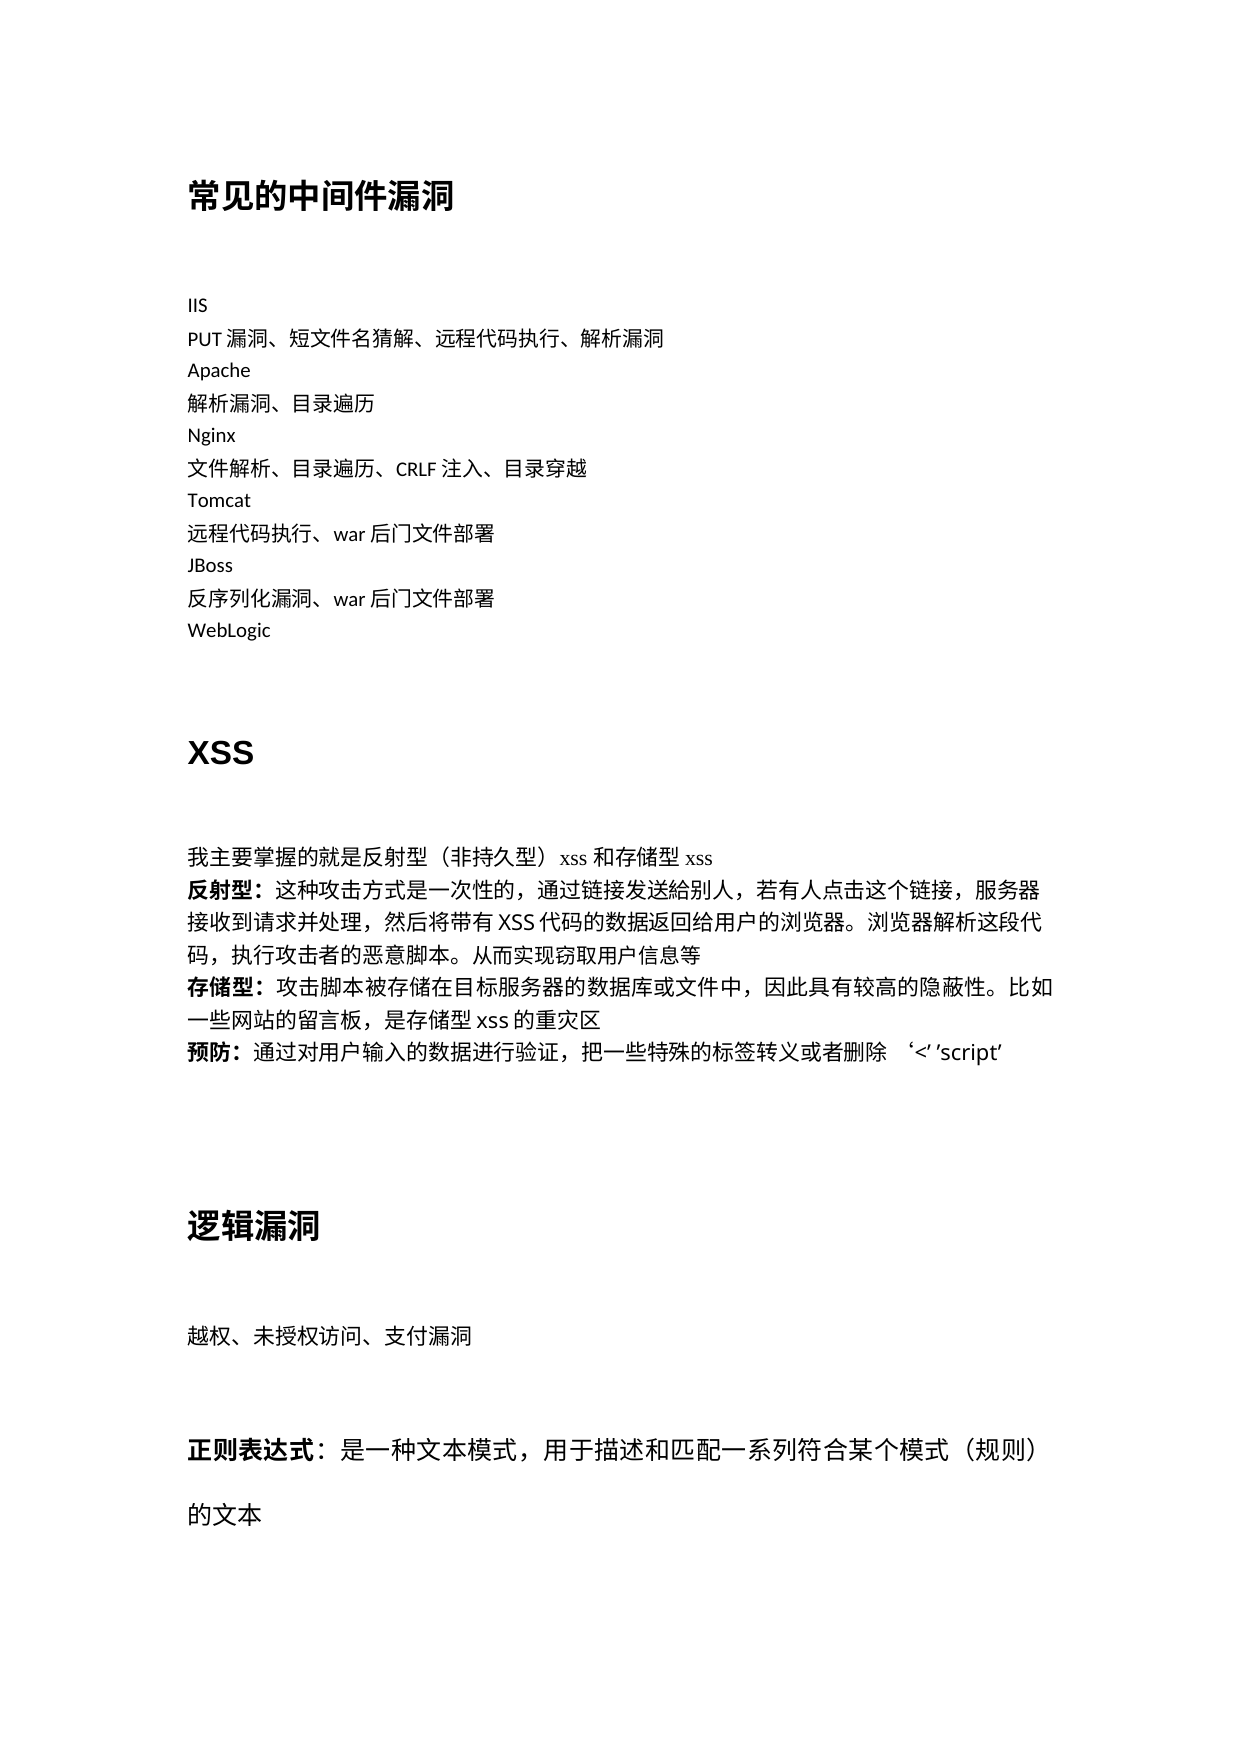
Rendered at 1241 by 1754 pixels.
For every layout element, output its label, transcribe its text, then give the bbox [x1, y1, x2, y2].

text 反序列化漏洞、war 后门文件部署 [187, 581, 1053, 614]
subtitle 逻辑漏洞 [187, 1192, 1053, 1257]
text 文件解析、目录遍历、CRLF 注入、目录穿越 [187, 451, 1053, 484]
text 正则表达式：是一种文本模式，用于描述和匹配一系列符合某个模式（规则）的文本 [187, 1416, 1053, 1546]
text 越权、未授权访问、支付漏洞 [187, 1319, 1053, 1351]
text JBoss [187, 549, 1053, 581]
subtitle XSS [187, 720, 1053, 785]
subtitle 常见的中间件漏洞 [187, 162, 1053, 227]
text Tomcat [187, 484, 1053, 516]
text PUT 漏洞、短文件名猜解、远程代码执行、解析漏洞 [187, 321, 1053, 354]
text 预防：通过对用户输入的数据进行验证，把一些特殊的标签转义或者删除 ‘<’ ’script’ [187, 1035, 1053, 1067]
text 解析漏洞、目录遍历 [187, 386, 1053, 419]
text Nginx [187, 419, 1053, 451]
text 远程代码执行、war 后门文件部署 [187, 516, 1053, 549]
text 我主要掌握的就是反射型（非持久型）xss 和存储型xss [187, 840, 1053, 872]
text 存储型：攻击脚本被存储在目标服务器的数据库或文件中，因此具有较高的隐蔽性。比如一些网站的留言板，是存储型xss的重灾区 [187, 970, 1053, 1035]
text Apache [187, 354, 1053, 386]
text WebLogic [187, 614, 1053, 646]
text IIS [187, 289, 1053, 321]
text 反射型：这种攻击方式是一次性的，通过链接发送給别人，若有人点击这个链接，服务器接收到请求并处理，然后将带有XSS代码的数据返回给用户的浏览器。浏览器解析这段代码，执行攻击者的恶意脚本。从而实现窃取用户信息等 [187, 872, 1053, 970]
